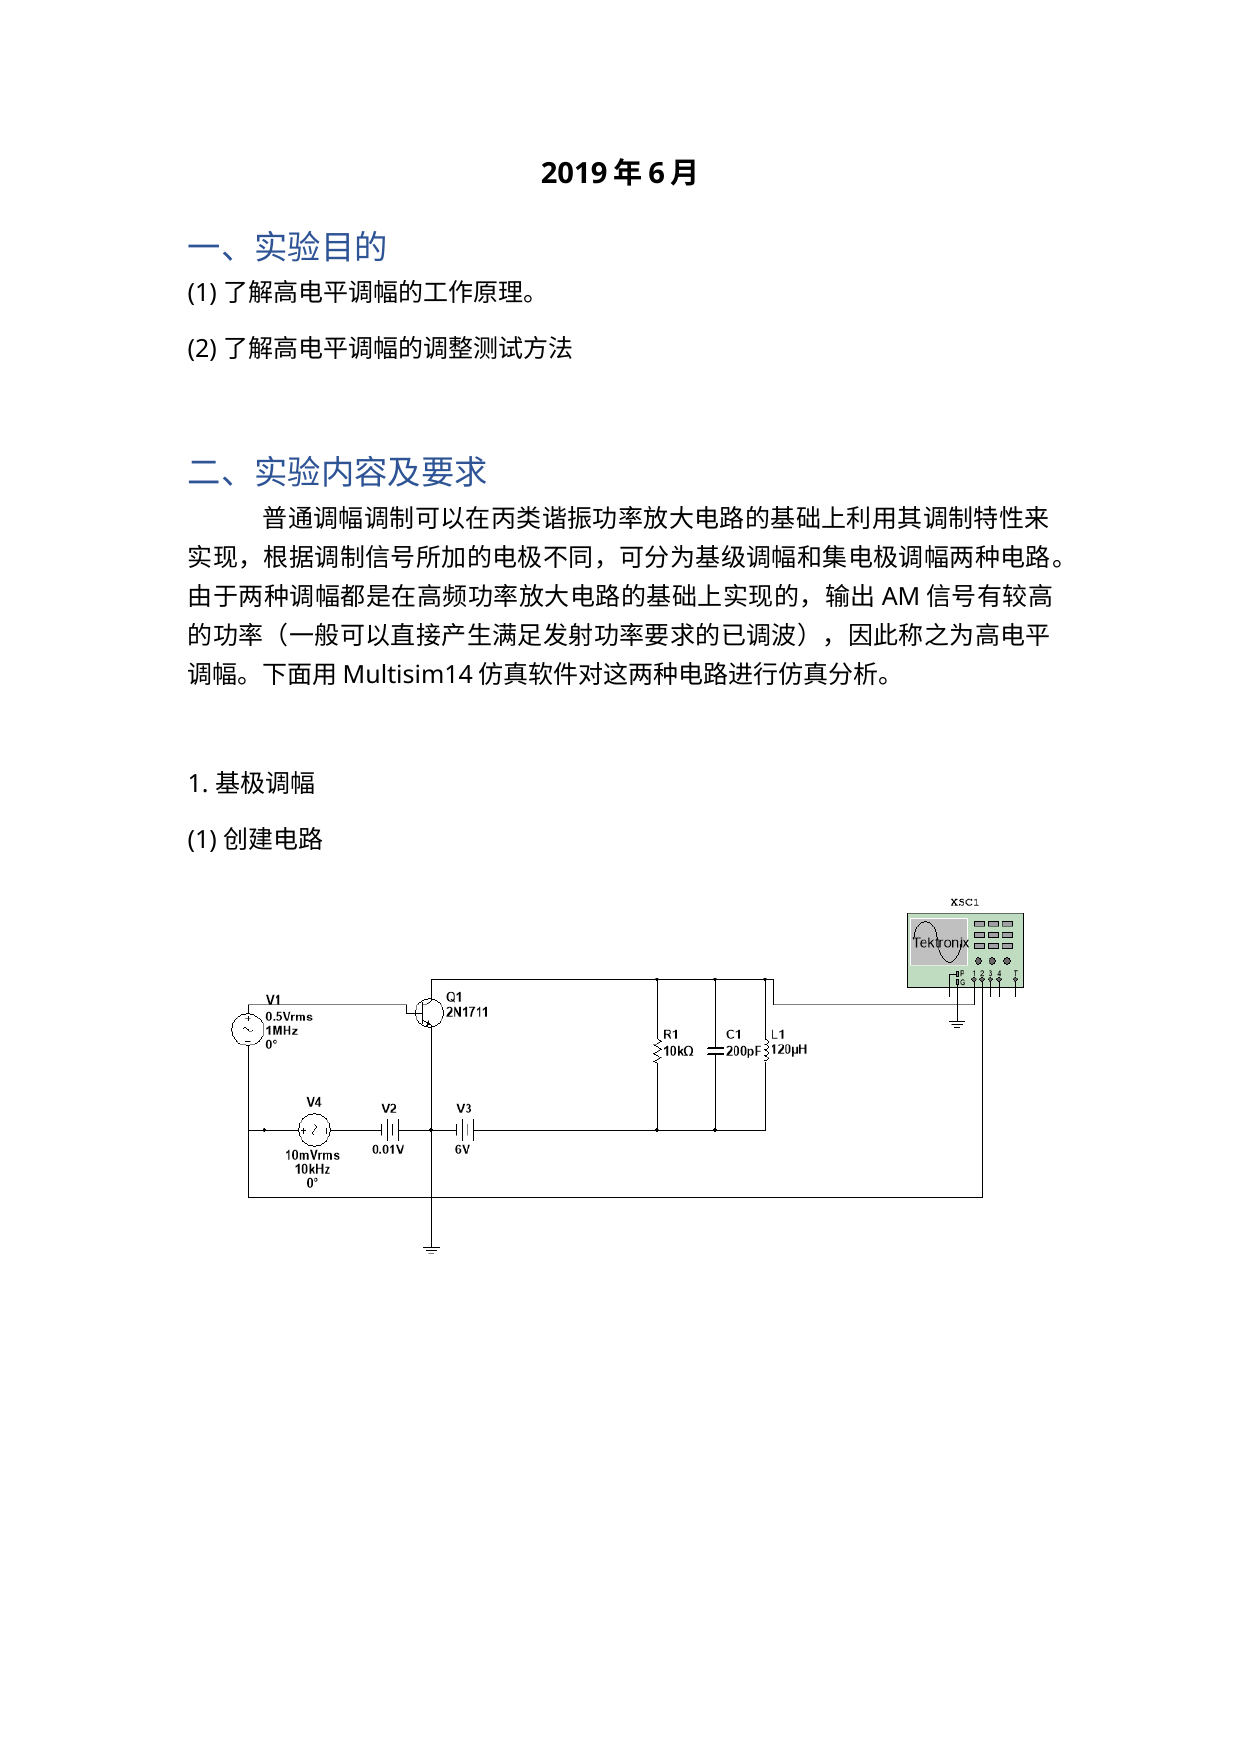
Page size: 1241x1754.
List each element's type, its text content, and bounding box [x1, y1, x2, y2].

text (1) 创建电路 [187, 819, 1053, 856]
picture [187, 875, 1053, 1293]
subtitle 一、实验目的 [187, 221, 1053, 269]
text 2019年6月 [187, 150, 1053, 192]
text 1. 基极调幅 [187, 763, 1053, 800]
text (2) 了解高电平调幅的调整测试方法 [187, 328, 1053, 365]
text (1) 了解高电平调幅的工作原理。 [187, 273, 1053, 309]
subtitle 二、实验内容及要求 [187, 446, 1053, 494]
text 普通调幅调制可以在丙类谐振功率放大电路的基础上利用其调制特性来实现，根据调制信号所加的电极不同，可分为基级调幅和集电极调幅两种电路。由于两种调幅都是在高频功率放大电路的基础上实现的，输出AM信号有较高的功率（一般可以直接产生满足发射功率要求的已调波），因此称之为高电平调幅。下面用Multisim14仿真软件对这两种电路进行仿真分析。 [187, 498, 1053, 691]
